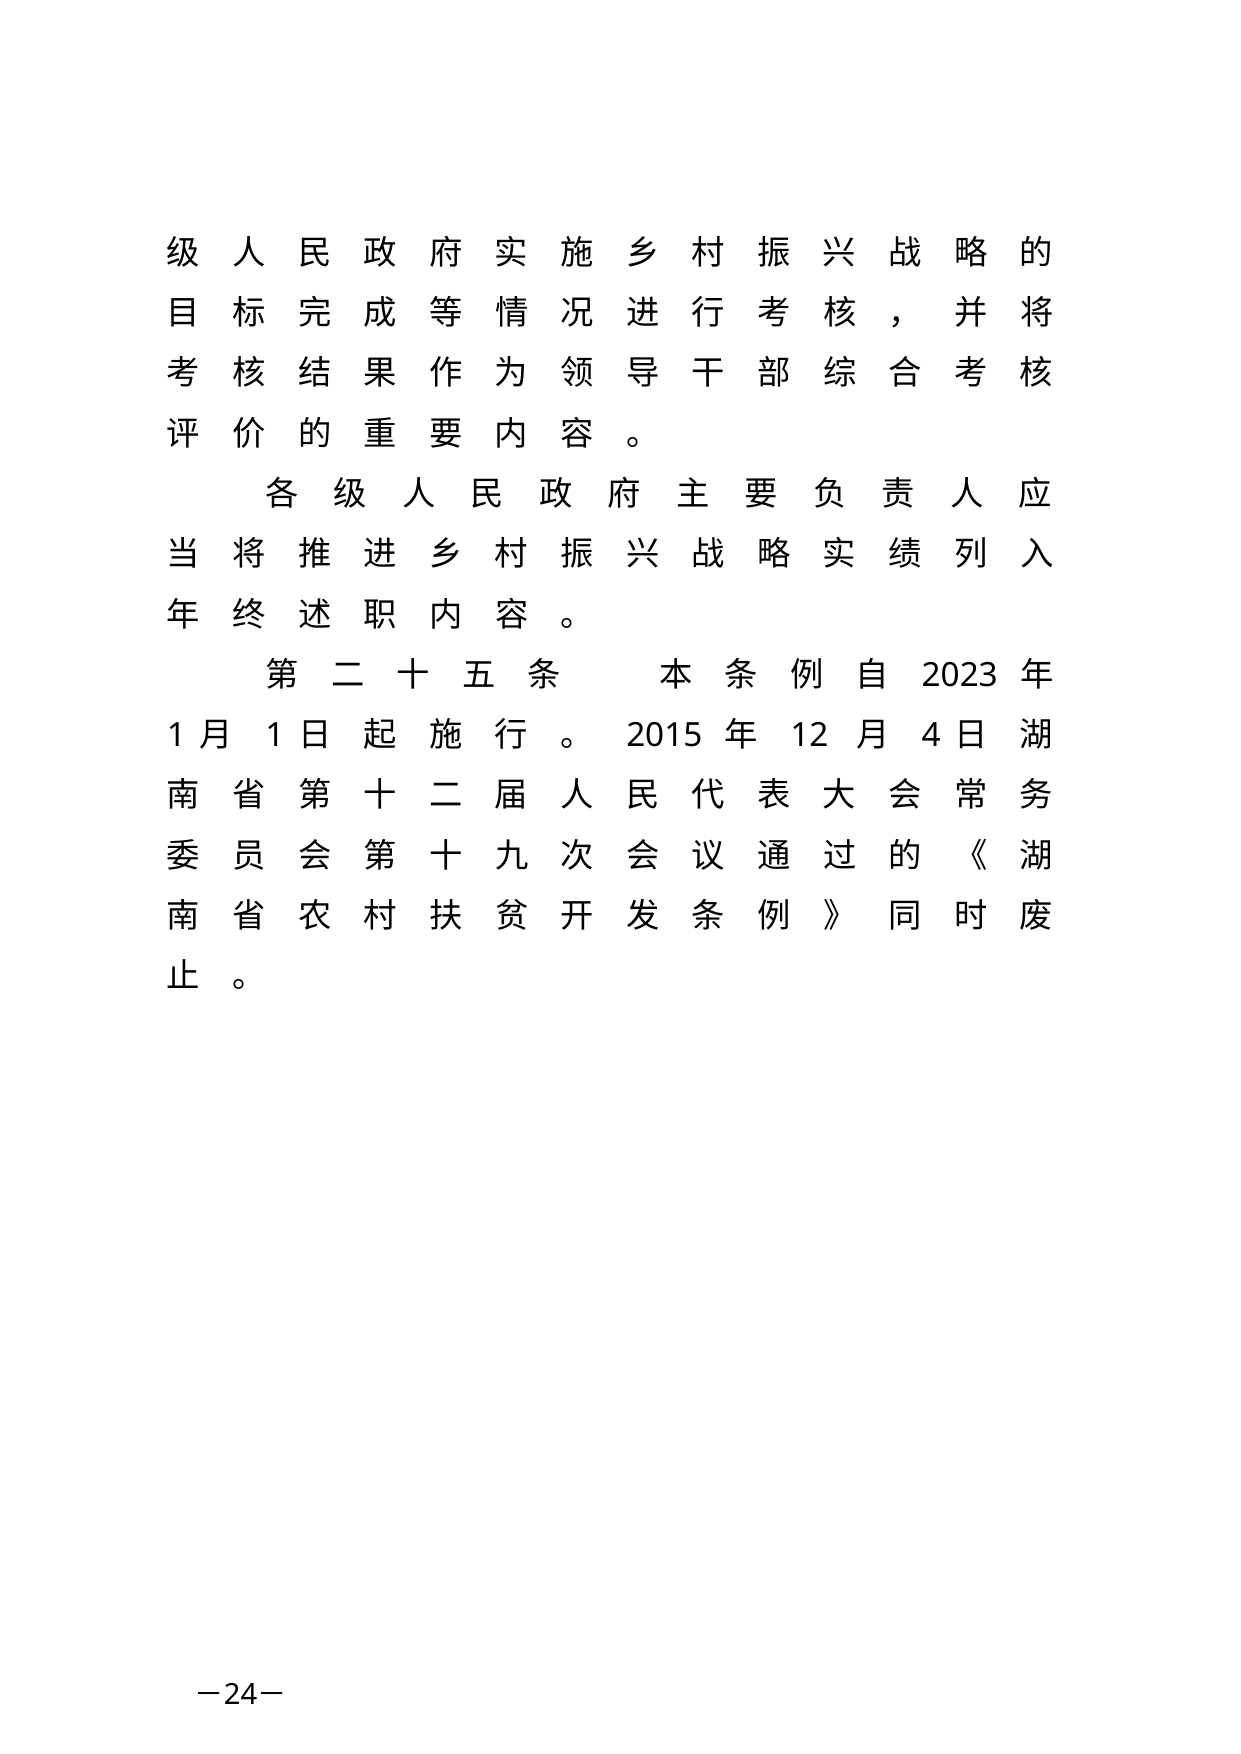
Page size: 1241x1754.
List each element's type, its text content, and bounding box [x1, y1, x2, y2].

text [167, 219, 1085, 461]
text 第二十五条 本条例自2023年1月1日起施行。2015年12月4日湖南省第十二届人民代表大会常务委员会第十九次会议通过的《湖南省农村扶贫开发条例》同时废止。 [167, 642, 1085, 1003]
text 各级人民政府主要负责人应当将推进乡村振兴战略实绩列入年终述职内容。 [167, 461, 1085, 642]
